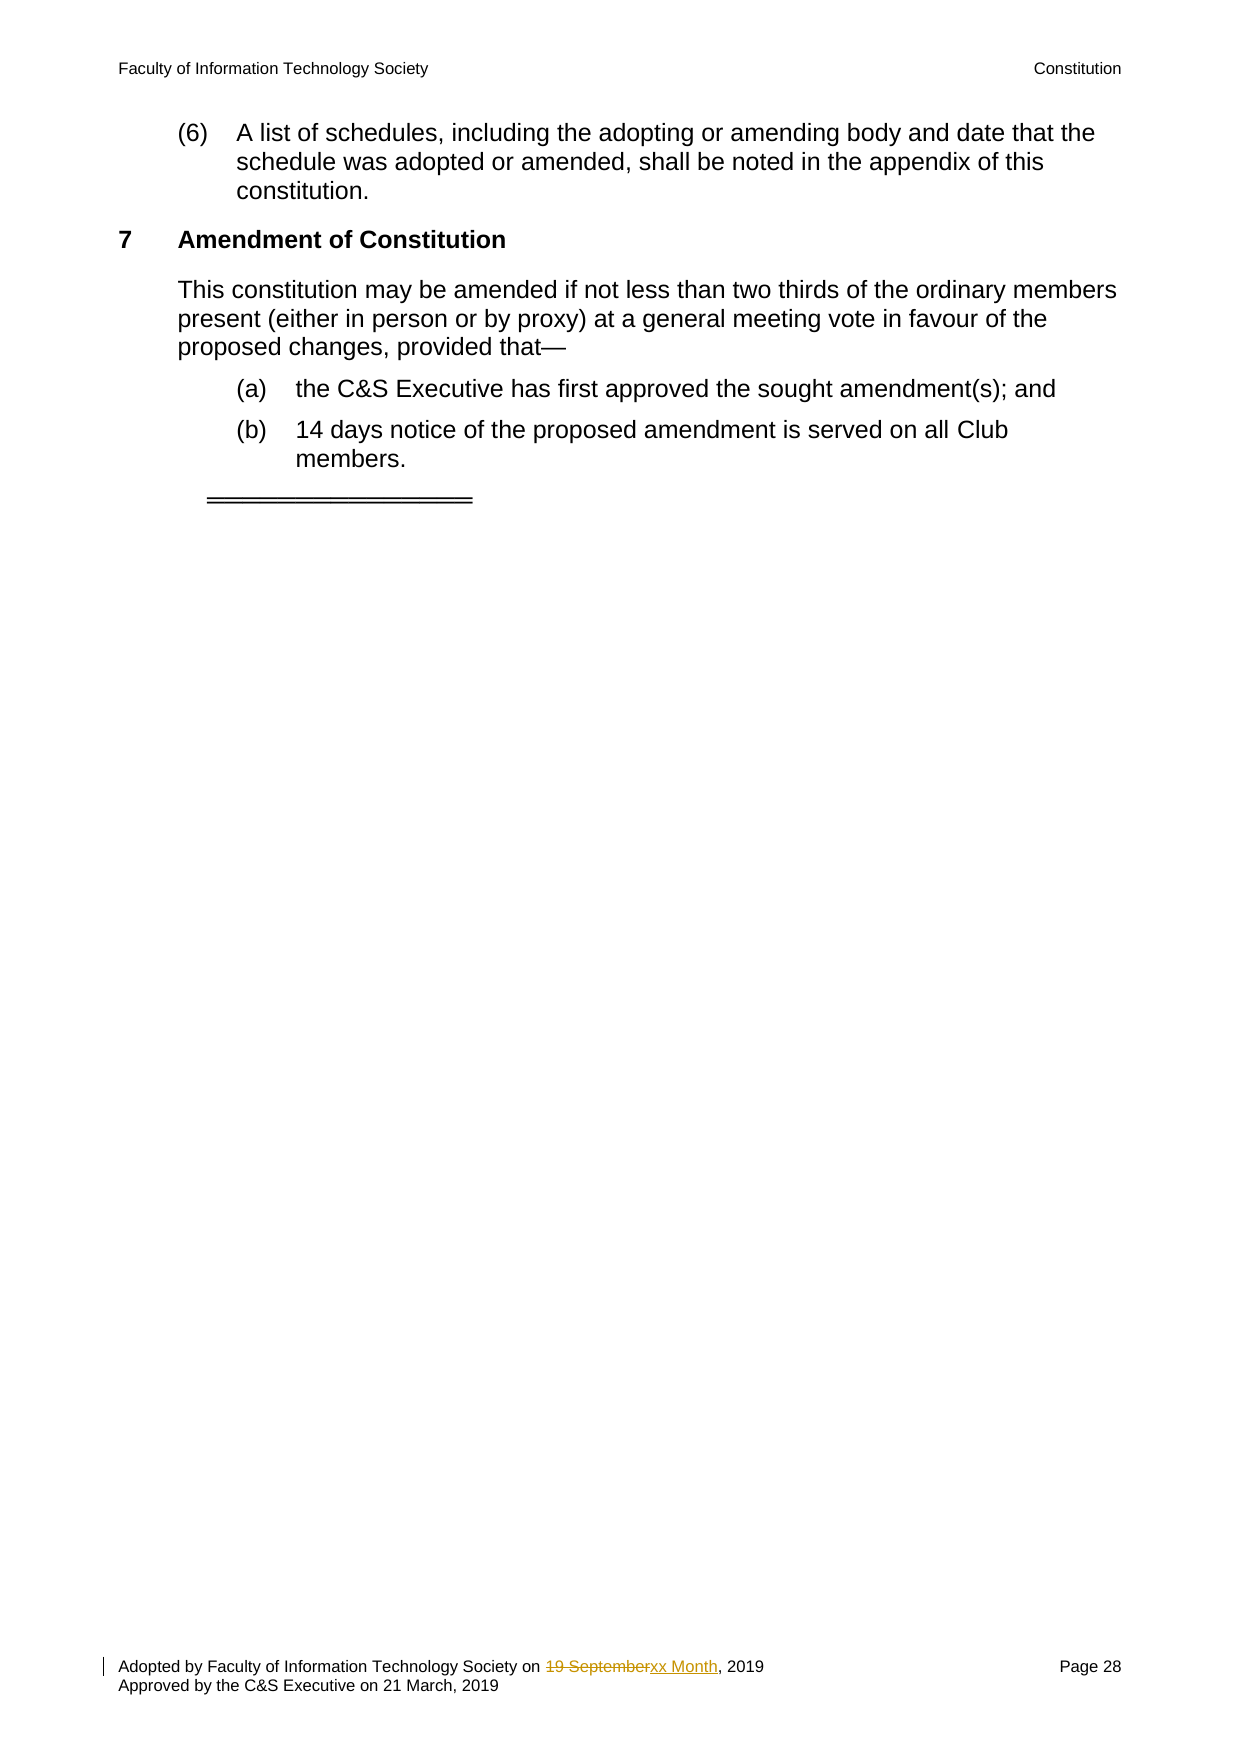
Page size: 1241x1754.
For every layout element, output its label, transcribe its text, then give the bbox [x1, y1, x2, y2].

text ═══════════════ [207, 485, 1122, 513]
subtitle Amendment of Constitution [118, 225, 1122, 254]
subtitle A list of schedules, including the adopting or amending body and date that the schedule was adopted or amended, shall be noted in the appendix of this constitution. [177, 118, 1122, 204]
text This constitution may be amended if not less than two thirds of the ordinary members present (either in person or by proxy) at a general meeting vote in favour of the proposed changes, provided that— [177, 275, 1122, 361]
subtitle 14 days notice of the proposed amendment is served on all Club members. [236, 415, 1122, 472]
subtitle the C&S Executive has first approved the sought amendment(s); and [236, 373, 1122, 402]
